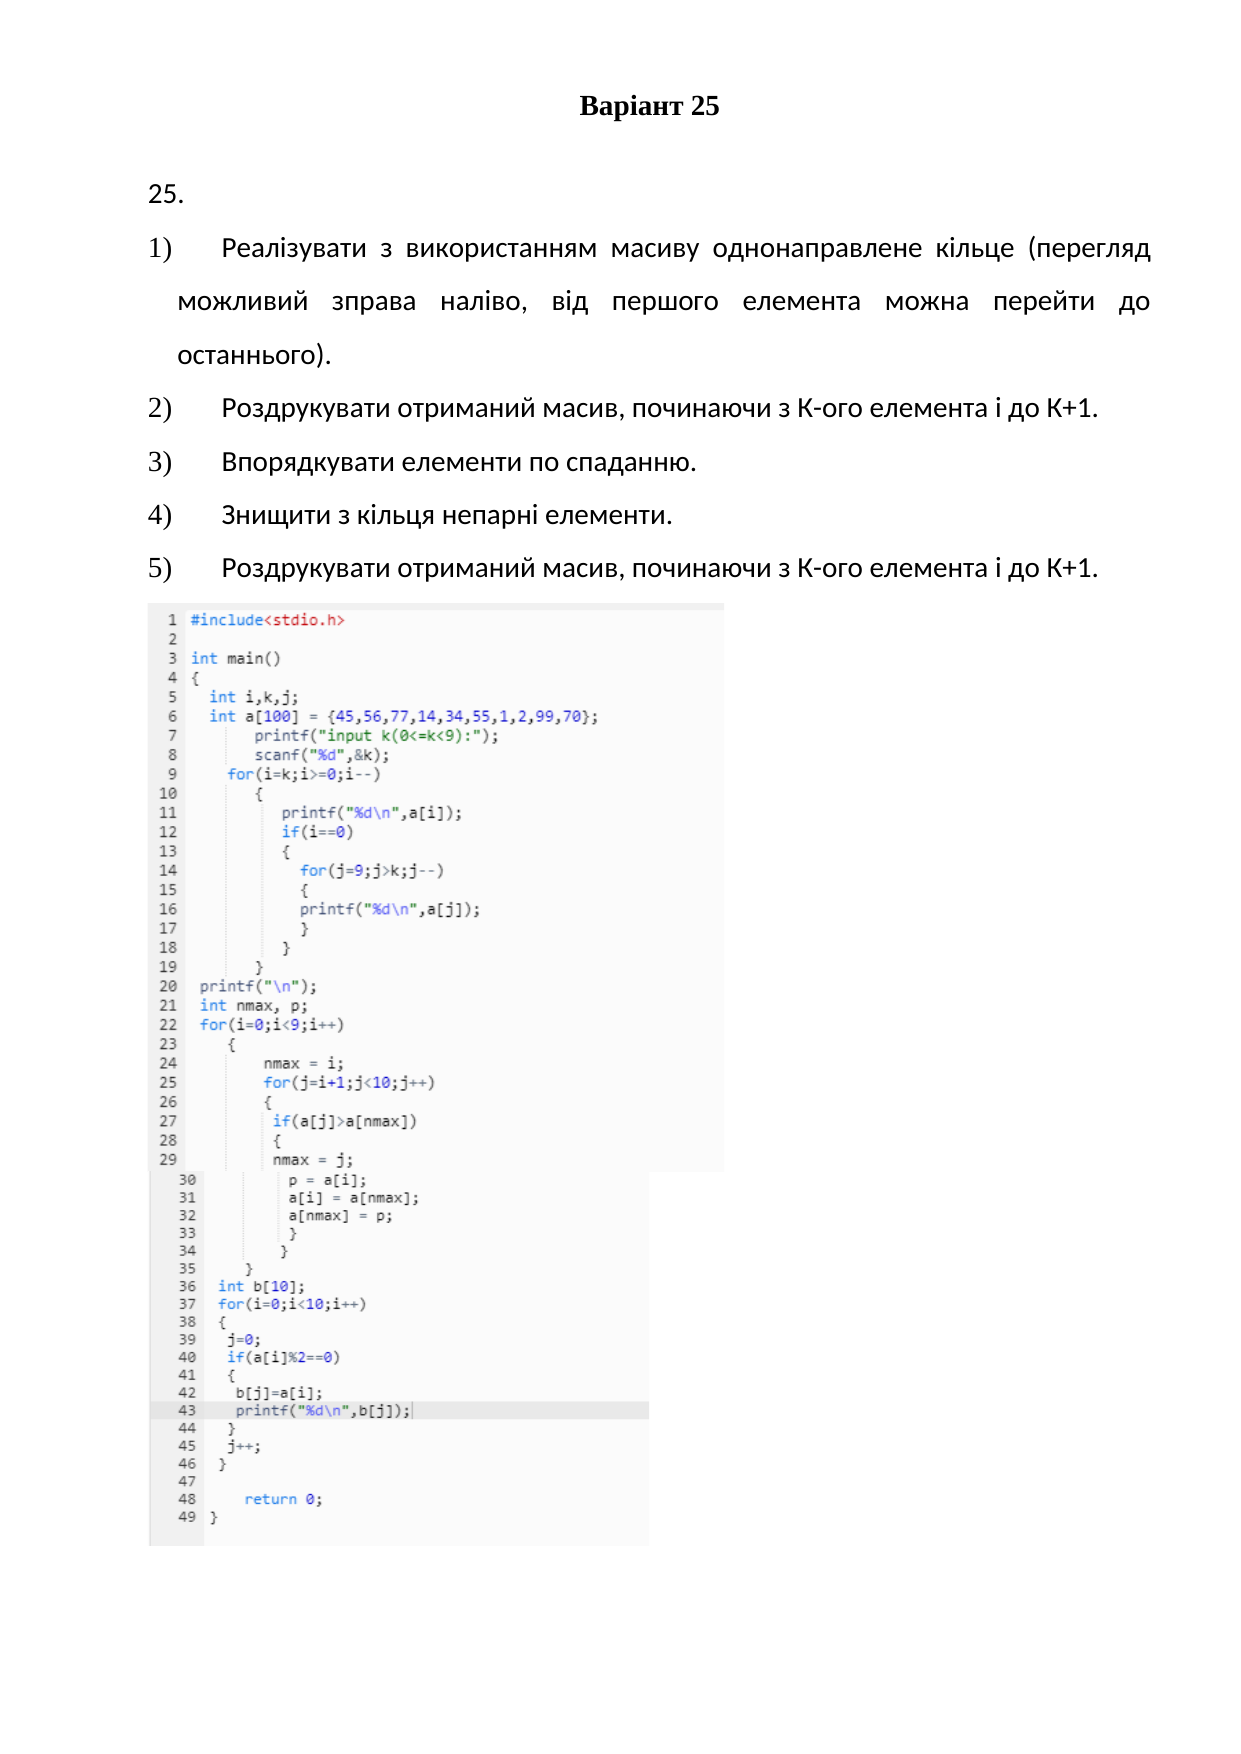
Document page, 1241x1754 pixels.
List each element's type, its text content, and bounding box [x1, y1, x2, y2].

list Роздрукувати отриманий масив, починаючи з К-ого елемента і до К+1. [148, 389, 1152, 425]
text 25. [148, 176, 1152, 211]
list Реалізувати з використанням масиву однонаправлене кільце (перегляд можливий зправа наліво, від першого елемента можна перейти до останнього). [148, 229, 1152, 371]
list Роздрукувати отриманий масив, починаючи з К-ого елемента і до К+1. [148, 549, 1152, 585]
list Впорядкувати елементи по спаданню. [148, 443, 1152, 478]
text Варіант 25 [148, 88, 1152, 122]
list Знищити з кільця непарні елементи. [148, 496, 1152, 532]
picture [147, 603, 725, 1546]
